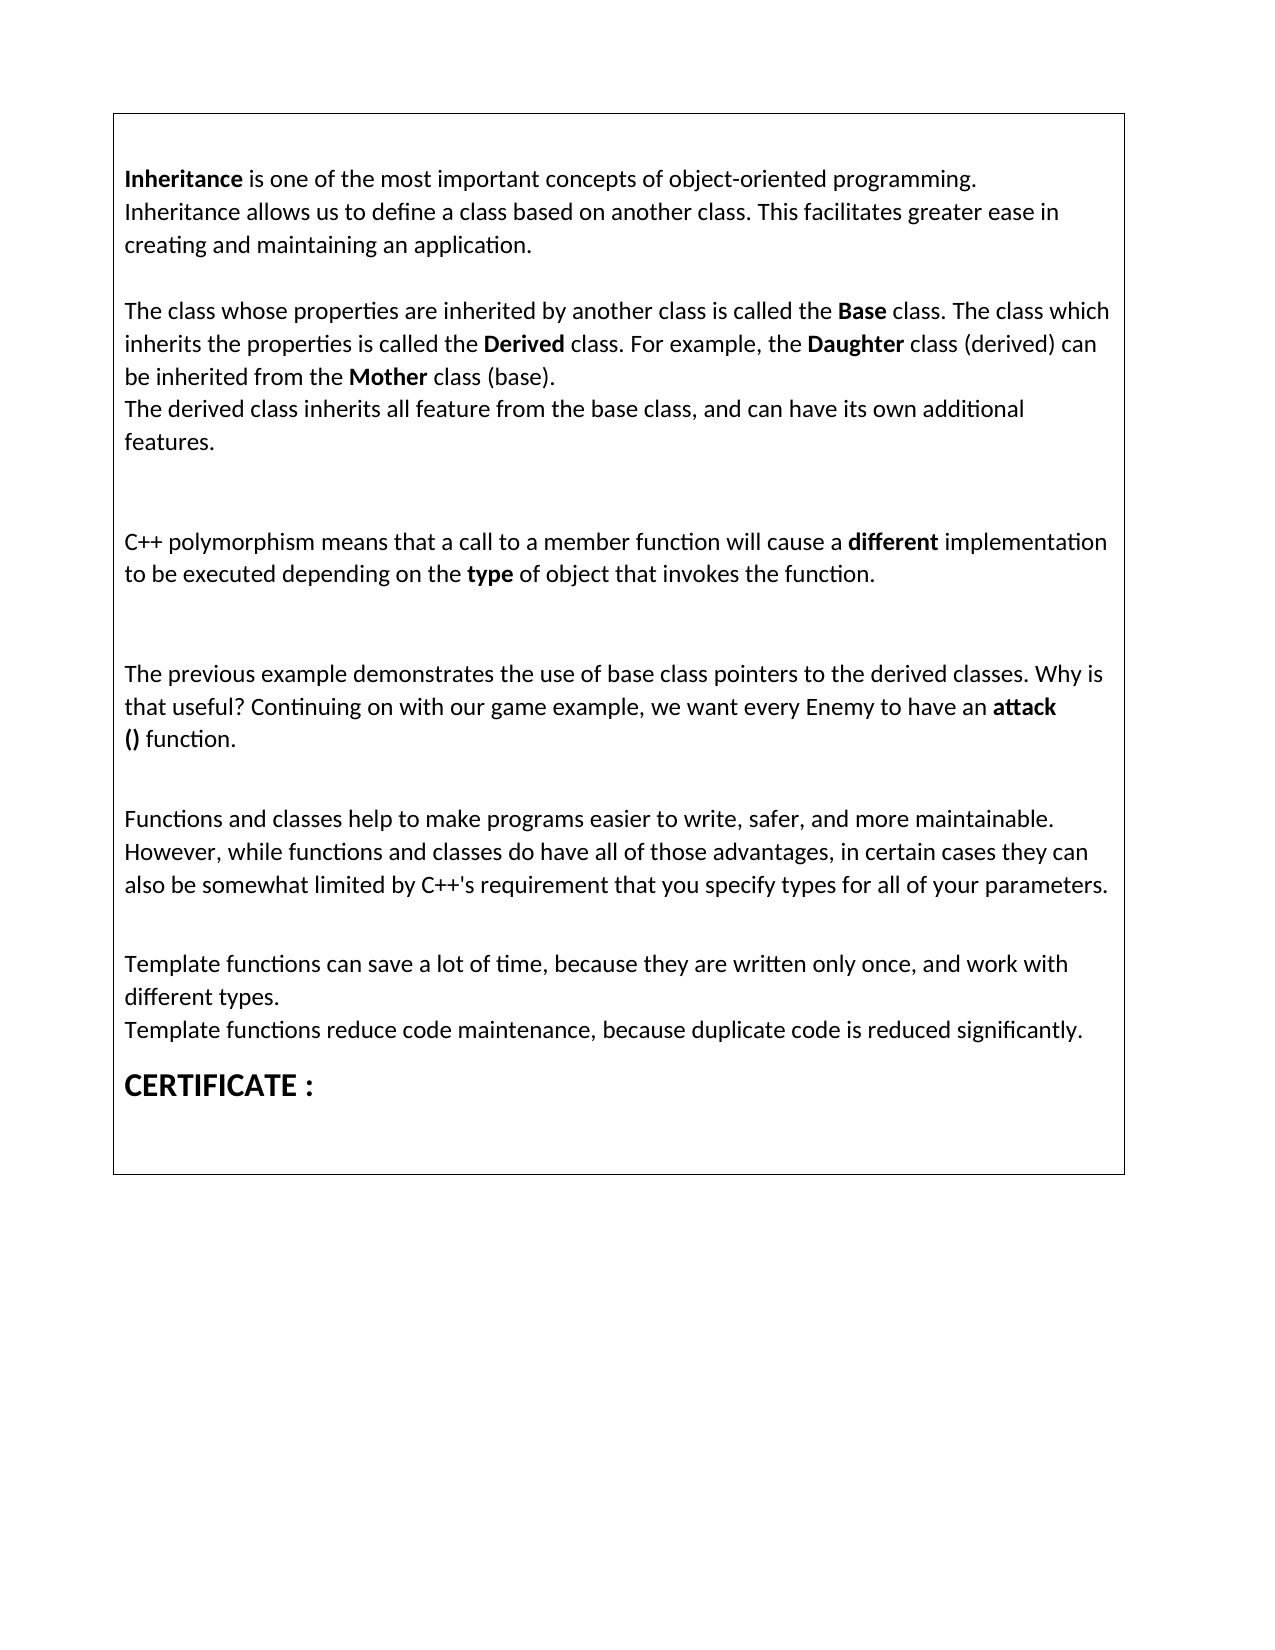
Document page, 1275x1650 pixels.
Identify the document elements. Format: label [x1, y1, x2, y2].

table_cell [114, 114, 1124, 1174]
